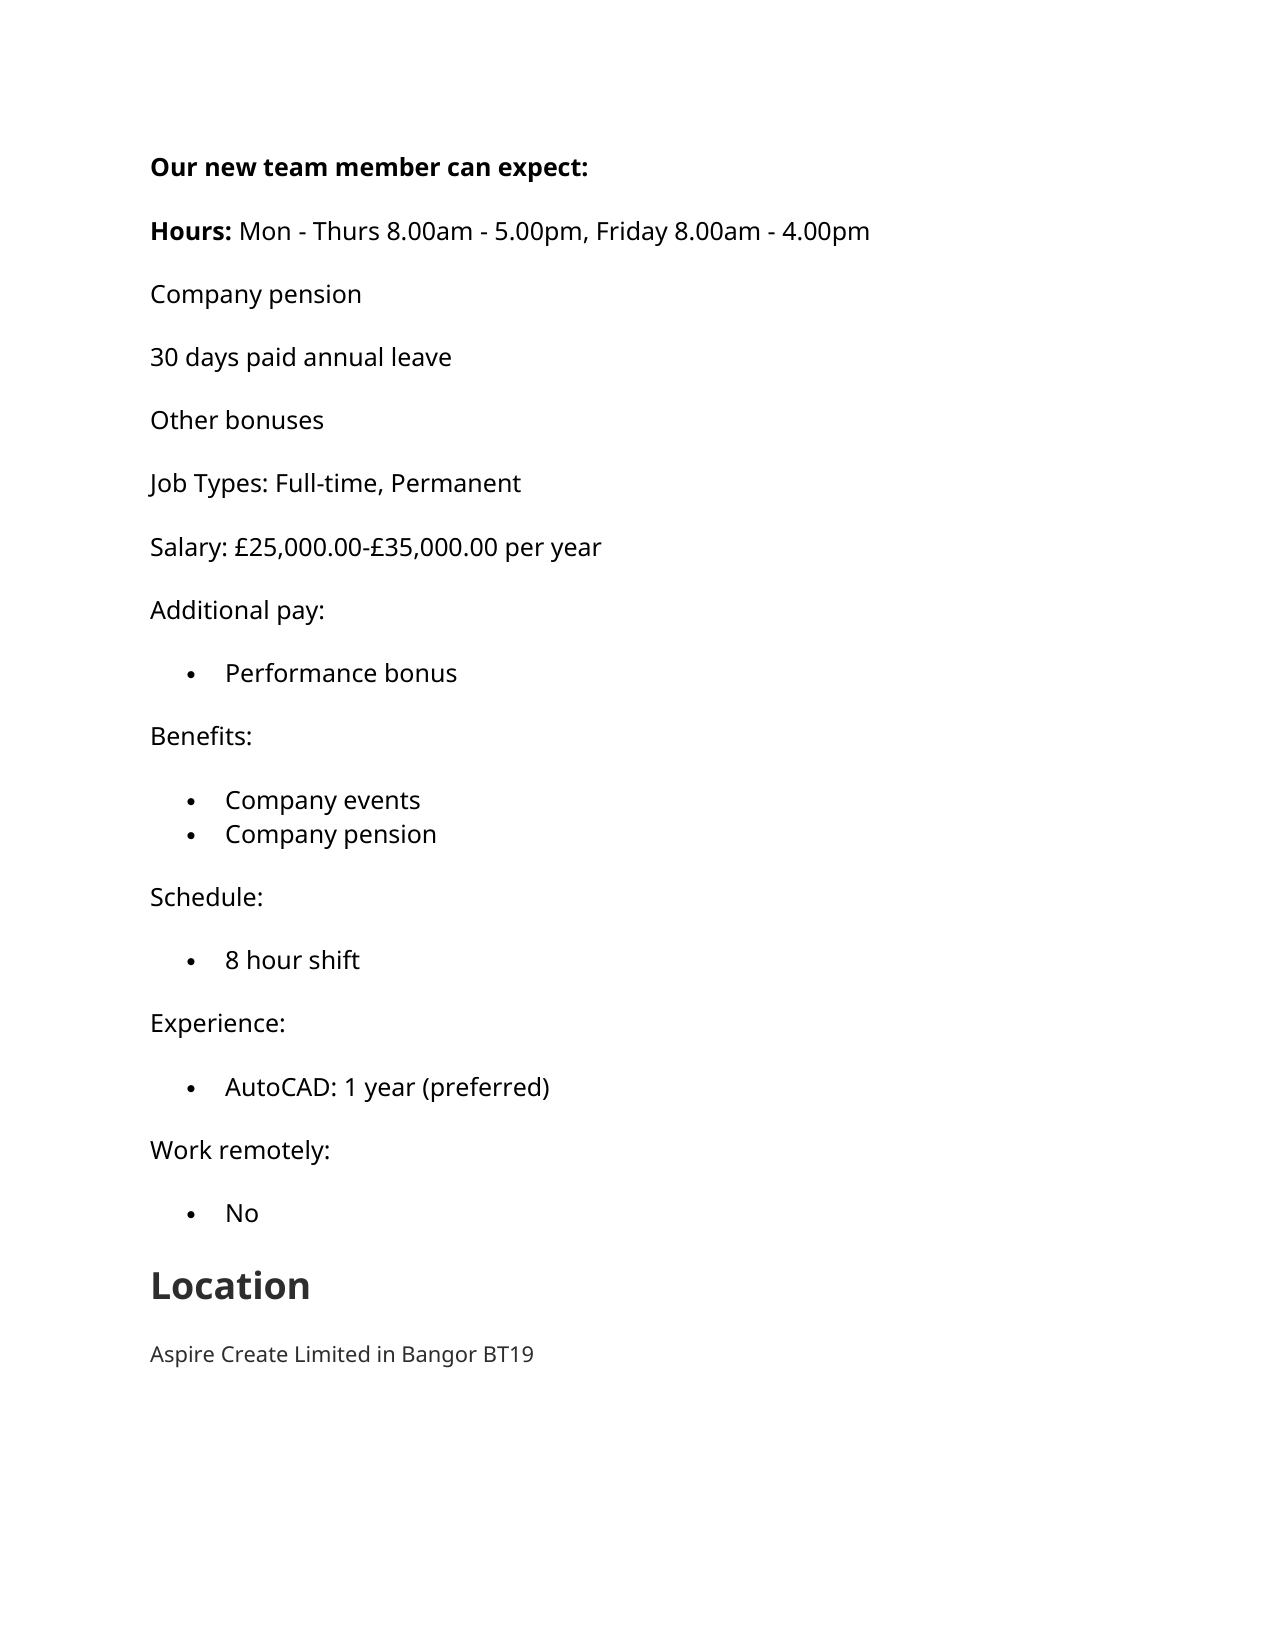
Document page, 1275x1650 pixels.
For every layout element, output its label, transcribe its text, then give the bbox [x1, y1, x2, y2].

text Hours: Mon - Thurs 8.00am - 5.00pm, Friday 8.00am - 4.00pm [150, 213, 1125, 247]
list Company pension [187, 816, 1125, 850]
text Salary: £25,000.00-£35,000.00 per year [150, 529, 1125, 563]
list AutoCAD: 1 year (preferred) [187, 1069, 1125, 1103]
list No [187, 1196, 1125, 1230]
text Work remotely: [150, 1132, 1125, 1167]
text Schedule: [150, 879, 1125, 914]
text Company pension [150, 276, 1125, 311]
text Our new team member can expect: [150, 150, 1125, 184]
list Performance bonus [187, 656, 1125, 690]
text 30 days paid annual leave [150, 340, 1125, 374]
text Additional pay: [150, 593, 1125, 627]
text Aspire Create Limited in Bangor BT19 [150, 1339, 1125, 1369]
text Other bonuses [150, 403, 1125, 437]
text Job Types: Full-time, Permanent [150, 466, 1125, 500]
text Location [150, 1259, 1125, 1310]
text Benefits: [150, 719, 1125, 753]
list Company events [187, 782, 1125, 816]
list 8 hour shift [187, 943, 1125, 977]
text Experience: [150, 1006, 1125, 1040]
